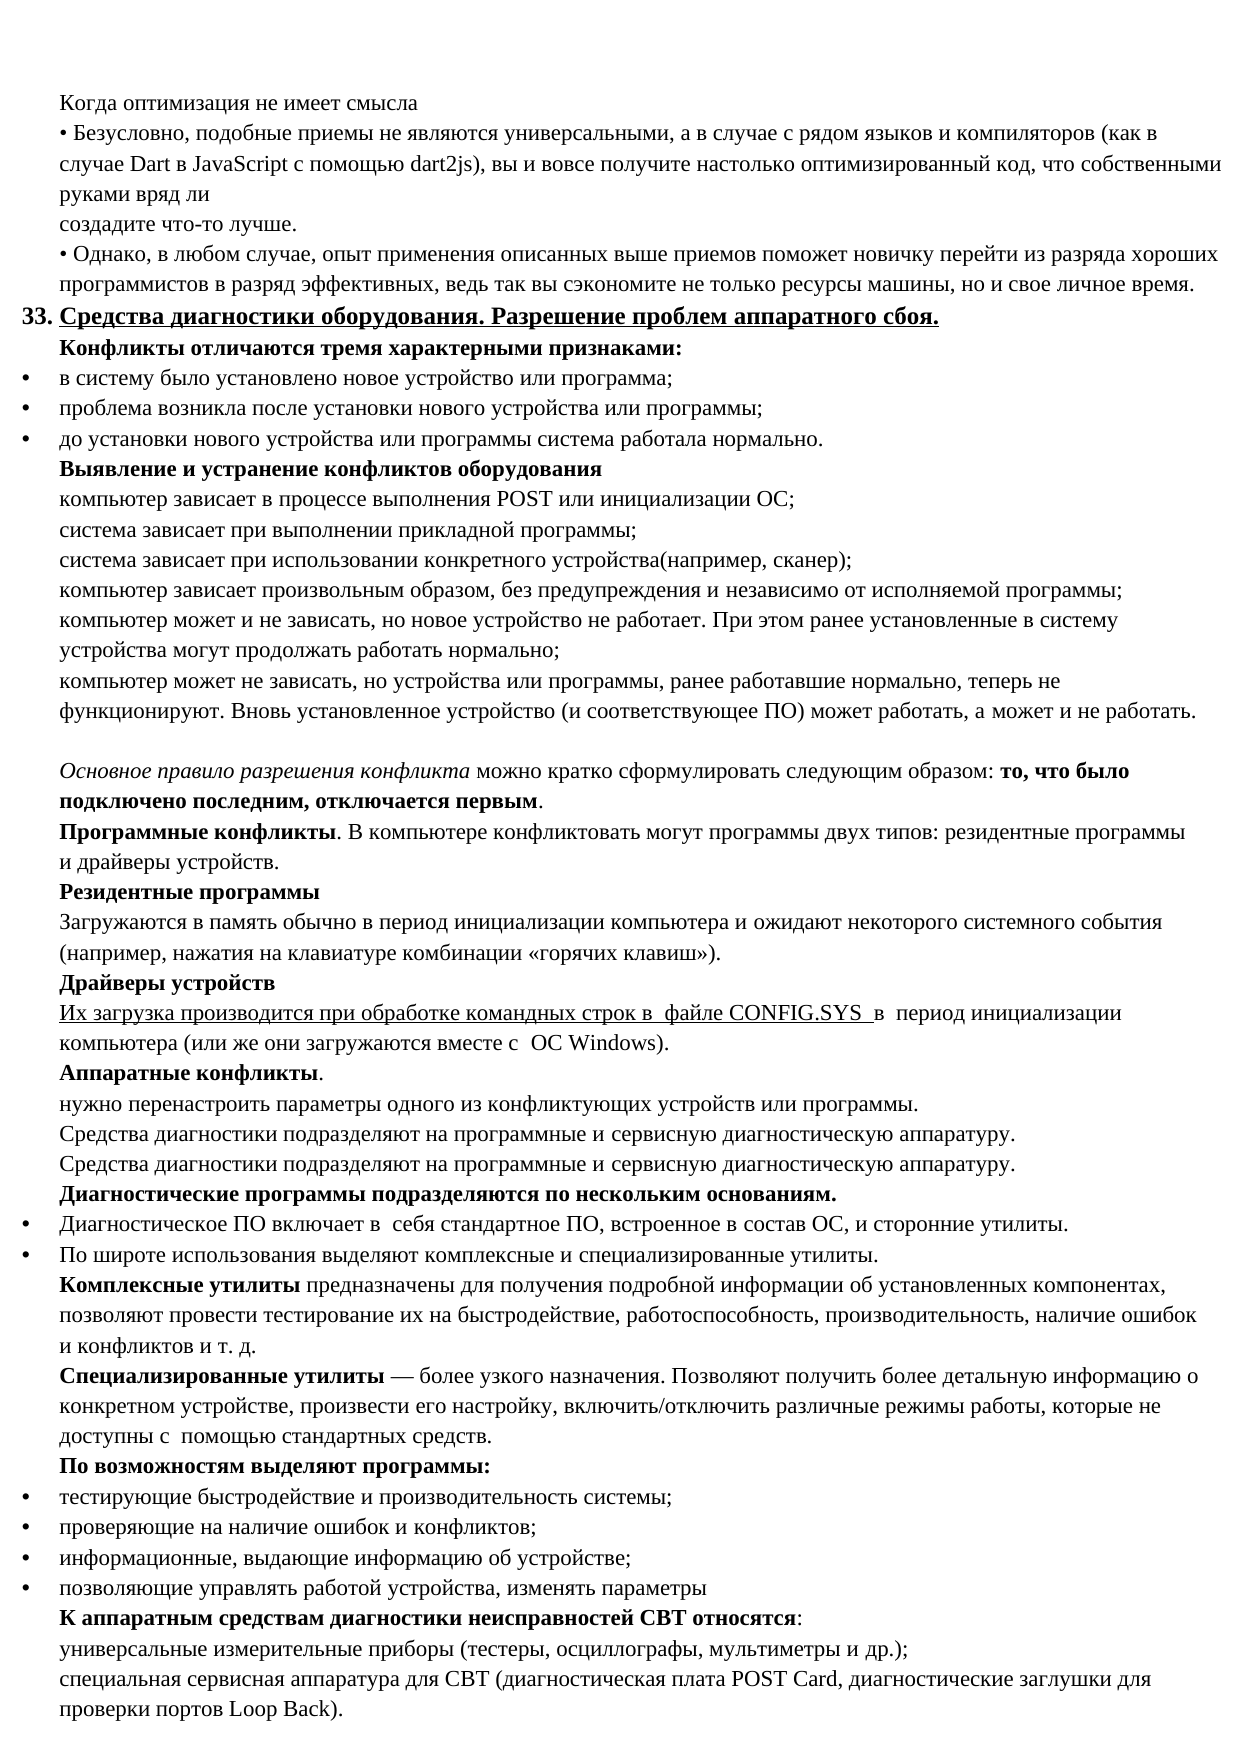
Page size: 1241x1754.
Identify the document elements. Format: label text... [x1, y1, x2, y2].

list до установки нового устройства или программы система работала нормально. [22, 425, 1226, 451]
text универсальные измерительные приборы (тестеры, осциллографы, мультиметры и др.); [59, 1634, 1226, 1661]
text Аппаратные конфликты. [59, 1059, 1226, 1086]
text компьютер может не зависать, но устройства или программы, ранее работавшие нормально, теперь не функционируют. Вновь установленное устройство (и соответствующее ПО) может работать, а может и не работать. [59, 667, 1226, 723]
list в систему было установлено новое устройство или программа; [22, 364, 1226, 390]
text Выявление и устранение конфликтов оборудования [59, 455, 1226, 482]
text Загружаются в память обычно в период инициализации компьютера и ожидают некоторого системного события (например, нажатия на клавиатуре комбинации «горячих клавиш»). [59, 908, 1226, 965]
text Комплексные утилиты предназначены для получения подробной информации об установленных компонентах, позволяют провести тестирование их на быстродействие, работоспособность, производительность, наличие ошибок и конфликтов и т. д. [59, 1271, 1226, 1358]
text компьютер может и не зависать, но новое устройство не работает. При этом ранее установленные в систему устройства могут продолжать работать нормально; [59, 606, 1226, 663]
text Диагностические программы подразделяются по нескольким основаниям. [59, 1180, 1226, 1207]
text компьютер зависает произвольным образом, без предупреждения и независимо от исполняемой программы; [59, 576, 1226, 602]
text Резидентные программы [59, 878, 1226, 904]
text система зависает при выполнении прикладной программы; [59, 516, 1226, 542]
text К аппаратным средствам диагностики неисправностей СВТ относятся: [59, 1604, 1226, 1631]
text Средства диагностики подразделяют на программные и сервисную диагностическую аппаратуру. [59, 1120, 1226, 1146]
list Диагностическое ПО включает в себя стандартное ПО, встроенное в состав ОС, и сторонние утилиты. [22, 1210, 1226, 1237]
text нужно перенастроить параметры одного из конфликтующих устройств или программы. [59, 1089, 1226, 1116]
text • Однако, в любом случае, опыт применения описанных выше приемов поможет новичку перейти из разряда хороших программистов в разряд эффективных, ведь так вы сэкономите не только ресурсы машины, но и свое личное время. [59, 240, 1226, 297]
list По широте использования выделяют комплексные и специализированные утилиты. [22, 1241, 1226, 1267]
text Когда оптимизация не имеет смысла [59, 89, 1226, 116]
text Специализированные утилиты — более узкого назначения. Позволяют получить более детальную информацию о конкретном устройстве, произвести его настройку, включить/отключить различные режимы работы, которые не доступны с помощью стандартных средств. [59, 1362, 1226, 1449]
text специальная сервисная аппаратура для СВТ (диагностическая плата POST Card, диагностические заглушки для проверки портов Loop Back). [59, 1665, 1226, 1721]
text Драйверы устройств [59, 969, 1226, 995]
text система зависает при использовании конкретного устройства(например, сканер); [59, 546, 1226, 572]
list Средства диагностики оборудования. Разрешение проблем аппаратного сбоя. [22, 301, 1226, 329]
text • Безусловно, подобные приемы не являются универсальными, а в случае с рядом языков и компиляторов (как в случае Dart в JavaScript с помощью dart2js), вы и вовсе получите настолько оптимизированный код, что собственными руками вряд ли [59, 119, 1226, 206]
list позволяющие управлять работой устройства, изменять параметры [22, 1574, 1226, 1600]
text Конфликты отличаются тремя характерными признаками: [59, 334, 1226, 360]
list проблема возникла после установки нового устройства или программы; [22, 394, 1226, 421]
text Их загрузка производится при обработке командных строк в файле CONFIG.SYS в период инициализации компьютера (или же они загружаются вместе с ОС Windows). [59, 999, 1226, 1056]
list тестирующие быстродействие и производительность системы; [22, 1483, 1226, 1509]
list информационные, выдающие информацию об устройстве; [22, 1543, 1226, 1570]
text компьютер зависает в процессе выполнения POST или инициализации ОС; [59, 485, 1226, 512]
list проверяющие на наличие ошибок и конфликтов; [22, 1513, 1226, 1539]
text создадите что-то лучше. [59, 210, 1226, 236]
text Основное правило разрешения конфликта можно кратко сформулировать следующим образом: то, что было подключено последним, отключается первым. [59, 757, 1226, 814]
text Средства диагностики подразделяют на программные и сервисную диагностическую аппаратуру. [59, 1150, 1226, 1176]
text Программные конфликты. В компьютере конфликтовать могут программы двух типов: резидентные программы и драйверы устройств. [59, 818, 1226, 874]
text По возможностям выделяют программы: [59, 1452, 1226, 1479]
